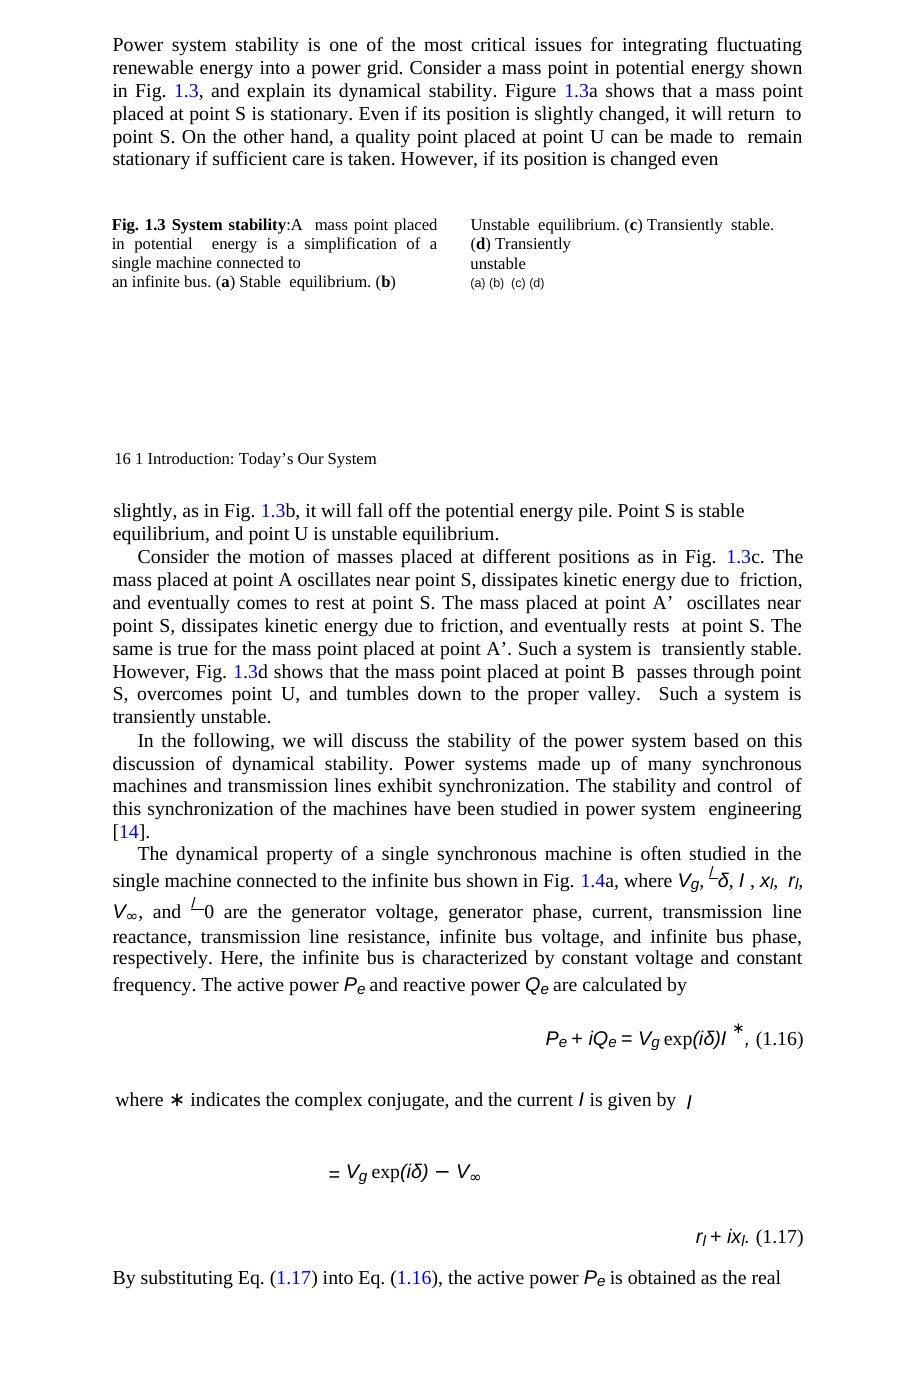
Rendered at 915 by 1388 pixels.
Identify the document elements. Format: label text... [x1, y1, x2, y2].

text Fig. 1.3 System stability:A mass point placed in potential energy is a simplification of a single machine connected to [112, 216, 437, 272]
text unstable [470, 254, 829, 273]
text Consider the motion of masses placed at different positions as in Fig. 1.3c. The mass placed at point A oscillates near point S, dissipates kinetic energy due to friction, and eventually comes to rest at point S. The mass placed at point A’ oscillates near point S, dissipates kinetic energy due to friction, and eventually rests at point S. The same is true for the mass point placed at point A’. Such a system is transiently stable. However, Fig. 1.3d shows that the mass point placed at point B passes through point S, overcomes point U, and tumbles down to the proper valley. Such a system is transiently unstable. [112, 546, 803, 728]
text The dynamical property of a single synchronous machine is often studied in the single machine connected to the infinite bus shown in Fig. 1.4a, where Vg, / δ, I , xl, rl, V∞, and / 0 are the generator voltage, generator phase, current, transmission line reactance, transmission line resistance, infinite bus voltage, and infinite bus phase, respectively. Here, the infinite bus is characterized by constant voltage and constant frequency. The active power Pe and reactive power Qe are calculated by [112, 843, 803, 997]
text 16 1 Introduction: Today’s Our System [114, 449, 829, 468]
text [112, 1263, 803, 1289]
text where ∗ indicates the complex conjugate, and the current I is given by I = Vg exp(iδ) − V∞ [112, 1074, 697, 1186]
text Pe + iQe = Vg exp(iδ)I ∗, (1.16) [111, 1017, 803, 1053]
text Power system stability is one of the most critical issues for integrating fluctuating renewable energy into a power grid. Consider a mass point in potential energy shown in Fig. 1.3, and explain its dynamical stability. Figure 1.3a shows that a mass point placed at point S is stationary. Even if its position is slightly changed, it will return to point S. On the other hand, a quality point placed at point U can be made to remain stationary if sufficient care is taken. However, if its position is changed even [112, 33, 803, 170]
text an infinite bus. (a) Stable equilibrium. (b) Unstable equilibrium. (c) Transiently stable. (d) Transiently [470, 216, 778, 253]
text rl + ixl. (1.17) [111, 1219, 803, 1249]
text In the following, we will discuss the stability of the power system based on this discussion of dynamical stability. Power systems made up of many synchronous machines and transmission lines exhibit synchronization. The stability and control of this synchronization of the machines have been studied in power system engineering [14]. [112, 729, 803, 843]
text slightly, as in Fig. 1.3b, it will fall off the potential energy pile. Point S is stable equilibrium, and point U is unstable equilibrium. [113, 499, 803, 545]
text (a) (b) (c) (d) [470, 276, 826, 290]
